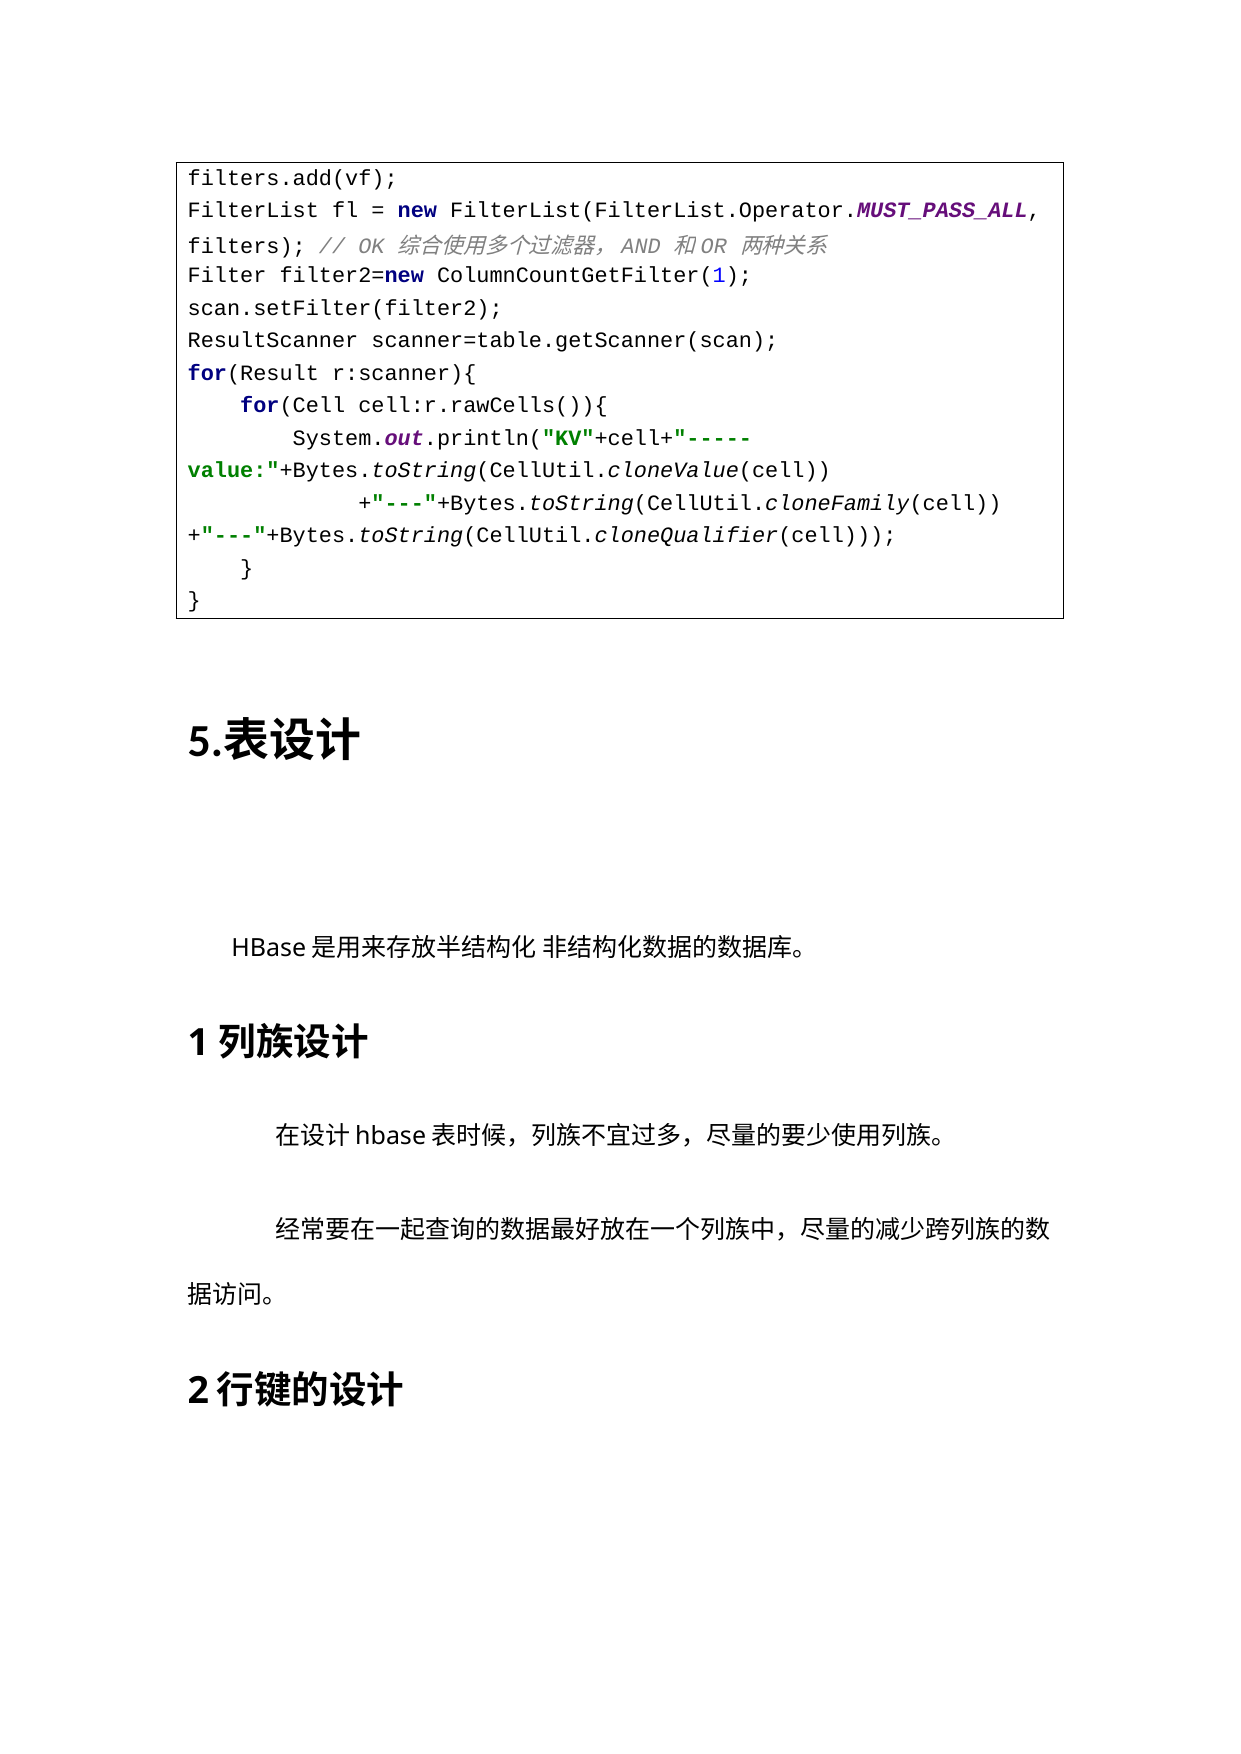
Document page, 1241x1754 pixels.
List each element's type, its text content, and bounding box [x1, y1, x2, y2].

subtitle 1 列族设计 [187, 1007, 1053, 1072]
subtitle 5.表设计 [187, 688, 1053, 786]
list 在设计hbase表时候，列族不宜过多，尽量的要少使用列族。 [187, 1101, 1053, 1166]
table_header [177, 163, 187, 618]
list HBase是用来存放半结构化 非结构化数据的数据库。 [187, 913, 1053, 978]
subtitle 2行键的设计 [187, 1354, 1053, 1419]
list 经常要在一起查询的数据最好放在一个列族中，尽量的减少跨列族的数据访问。 [187, 1195, 1053, 1325]
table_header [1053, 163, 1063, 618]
